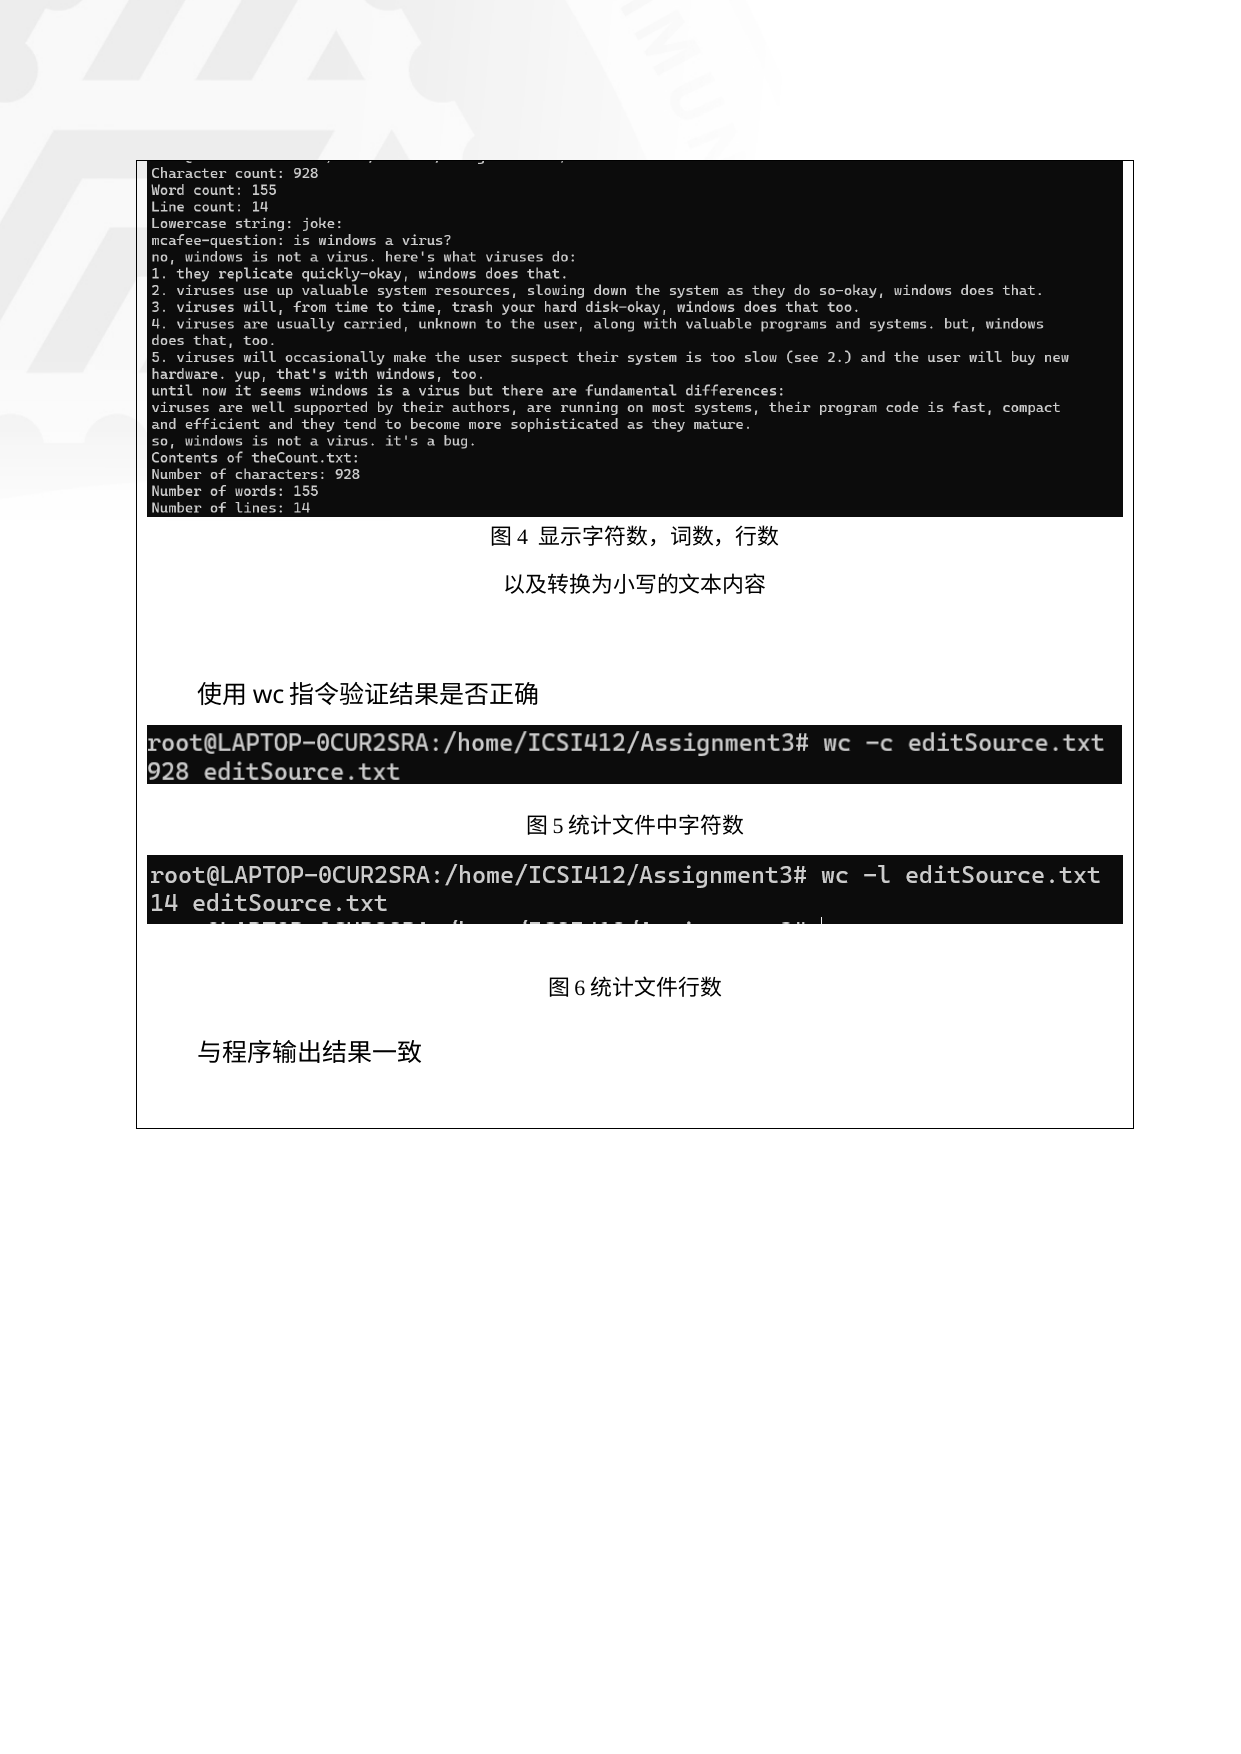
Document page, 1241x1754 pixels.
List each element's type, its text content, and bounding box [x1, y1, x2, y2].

picture [147, 855, 1123, 924]
picture [147, 161, 1123, 517]
picture [147, 725, 1122, 784]
picture [0, 0, 879, 522]
